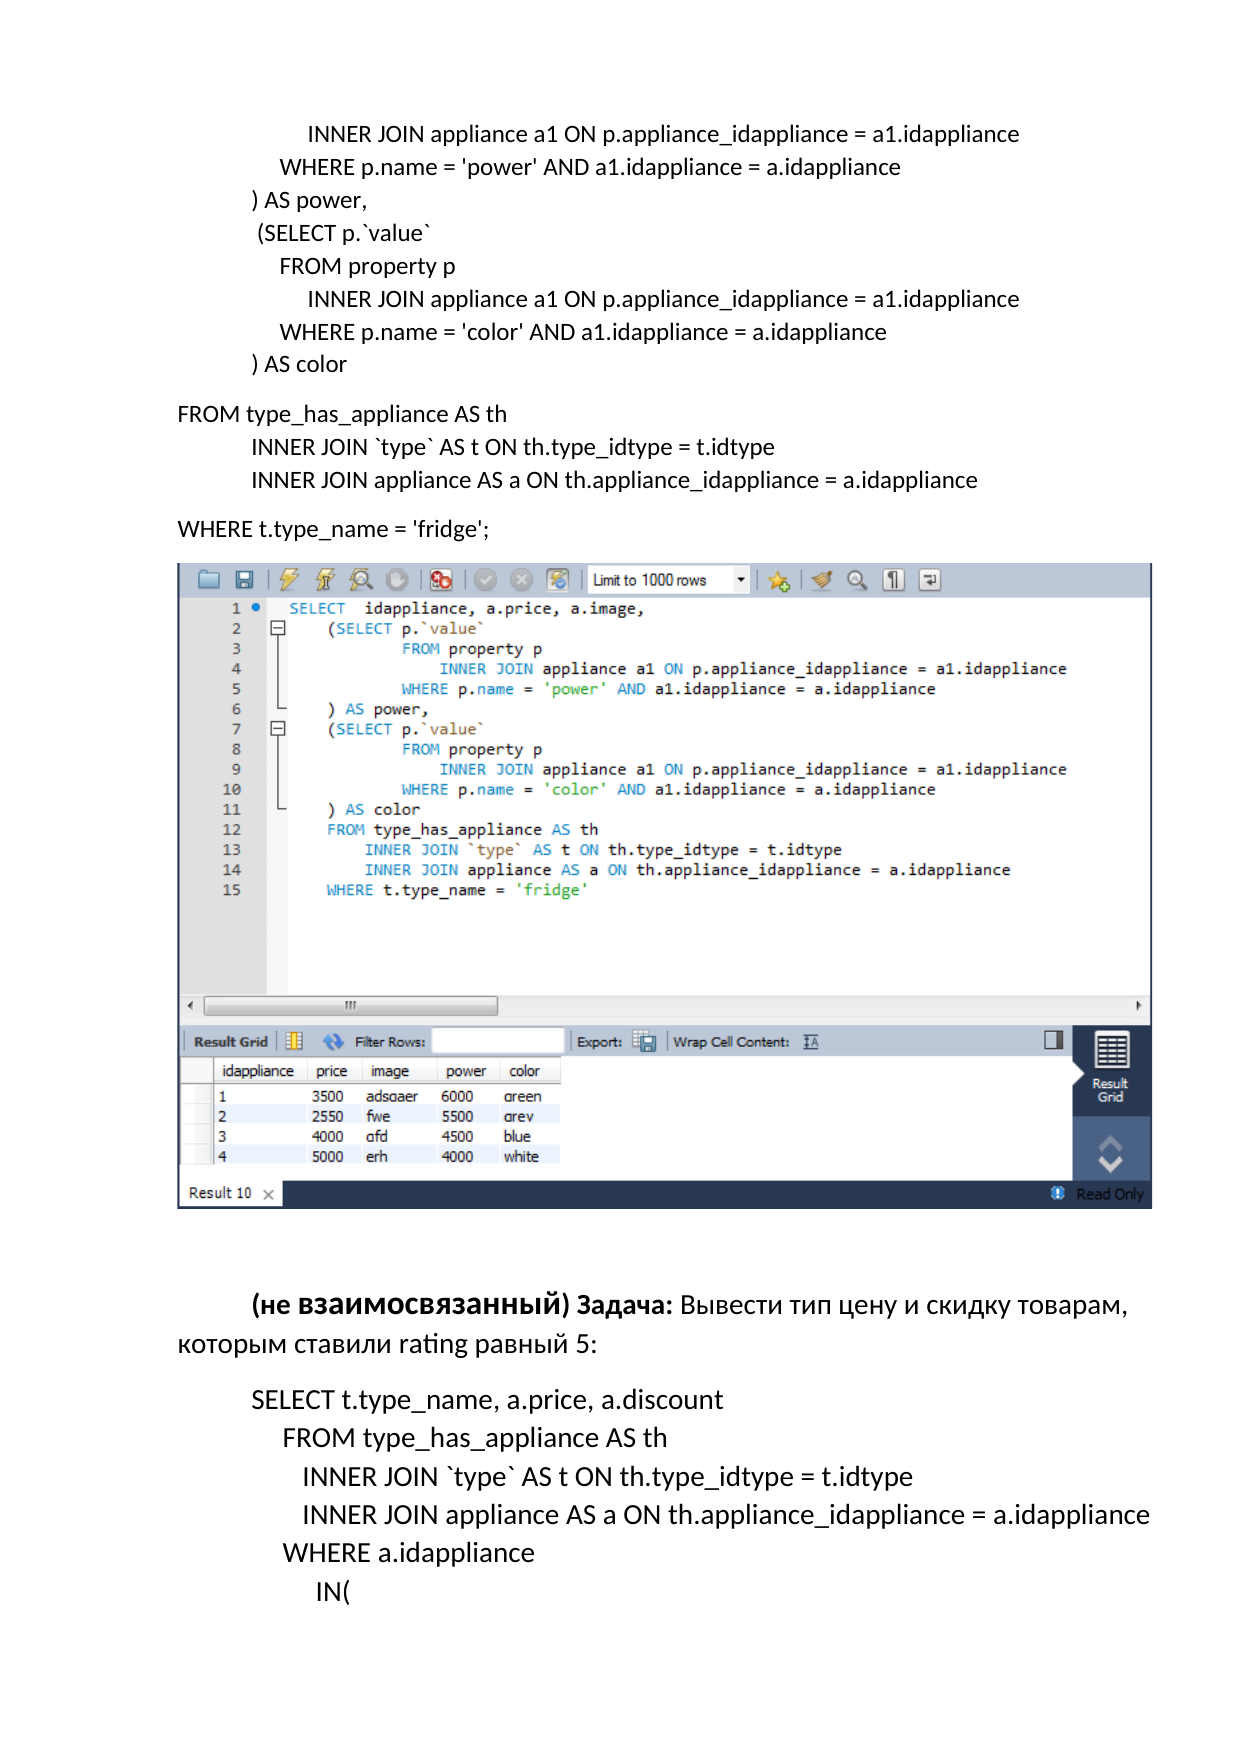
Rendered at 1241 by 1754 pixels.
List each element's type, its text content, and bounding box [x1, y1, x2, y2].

text (не взаимосвязанный) Задача: Вывести тип цену и скидку товарам, которым ставили rating равный 5: [177, 1282, 1152, 1361]
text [177, 118, 1152, 379]
text WHERE t.type_name = 'fridge'; [177, 513, 1152, 544]
text FROM type_has_appliance AS th INNER JOIN `type` AS t ON th.type_idtype = t.idtype INNER JOIN appliance AS a ON th.appliance_idappliance = a.idappliance [177, 398, 1152, 494]
picture [177, 563, 1153, 1209]
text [177, 1381, 1152, 1608]
